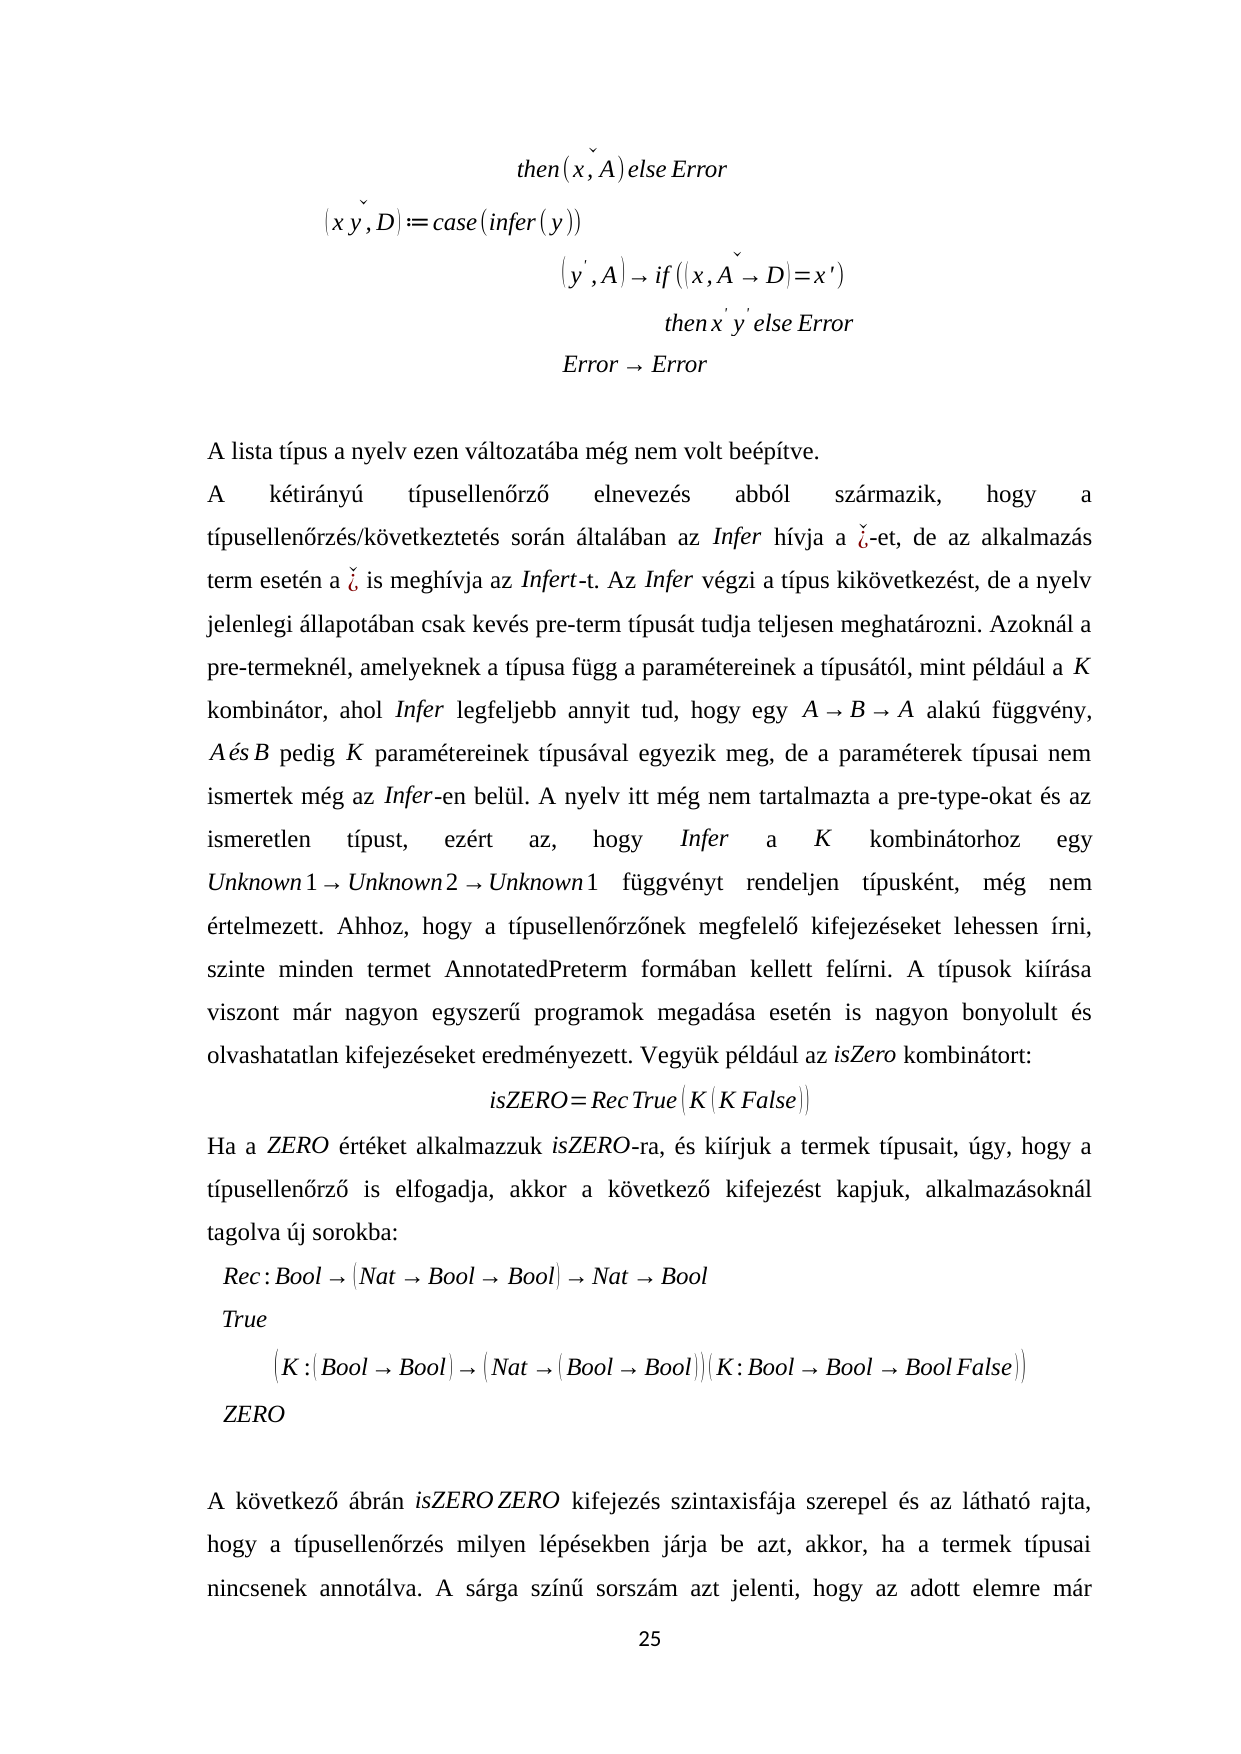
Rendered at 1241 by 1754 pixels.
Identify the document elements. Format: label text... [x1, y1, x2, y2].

text Ha a értéket alkalmazzuk -ra, és kiírjuk a termek típusait, úgy, hogy a típusellenőrző is elfogadja, akkor a következő kifejezést kapjuk, alkalmazásoknál tagolva új sorokba: [207, 1131, 1092, 1246]
text A lista típus a nyelv ezen változatába még nem volt beépítve. [207, 436, 1092, 465]
text A kétirányú típusellenőrző elnevezés abból származik, hogy a típusellenőrzés/következtetés során általában az hívja a -et, de az alkalmazás term esetén a is meghívja az -t. Az végzi a típus kikövetkezést, de a nyelv jelenlegi állapotában csak kevés pre-term típusát tudja teljesen meghatározni. Azoknál a pre-termeknél, amelyeknek a típusa függ a paramétereinek a típusától, mint például a kombinátor, ahol legfeljebb annyit tud, hogy egy alakú függvény, pedig paramétereinek típusával egyezik meg, de a paraméterek típusai nem ismertek még az -en belül. A nyelv itt még nem tartalmazta a pre-type-okat és az ismeretlen típust, ezért az, hogy a kombinátorhoz egy függvényt rendeljen típusként, még nem értelmezett. Ahhoz, hogy a típusellenőrzőnek megfelelő kifejezéseket lehessen írni, szinte minden termet AnnotatedPreterm formában kellett felírni. A típusok kiírása viszont már nagyon egyszerű programok megadása esetén is nagyon bonyolult és olvashatatlan kifejezéseket eredményezett. Vegyük például az kombinátort: [207, 479, 1092, 1069]
